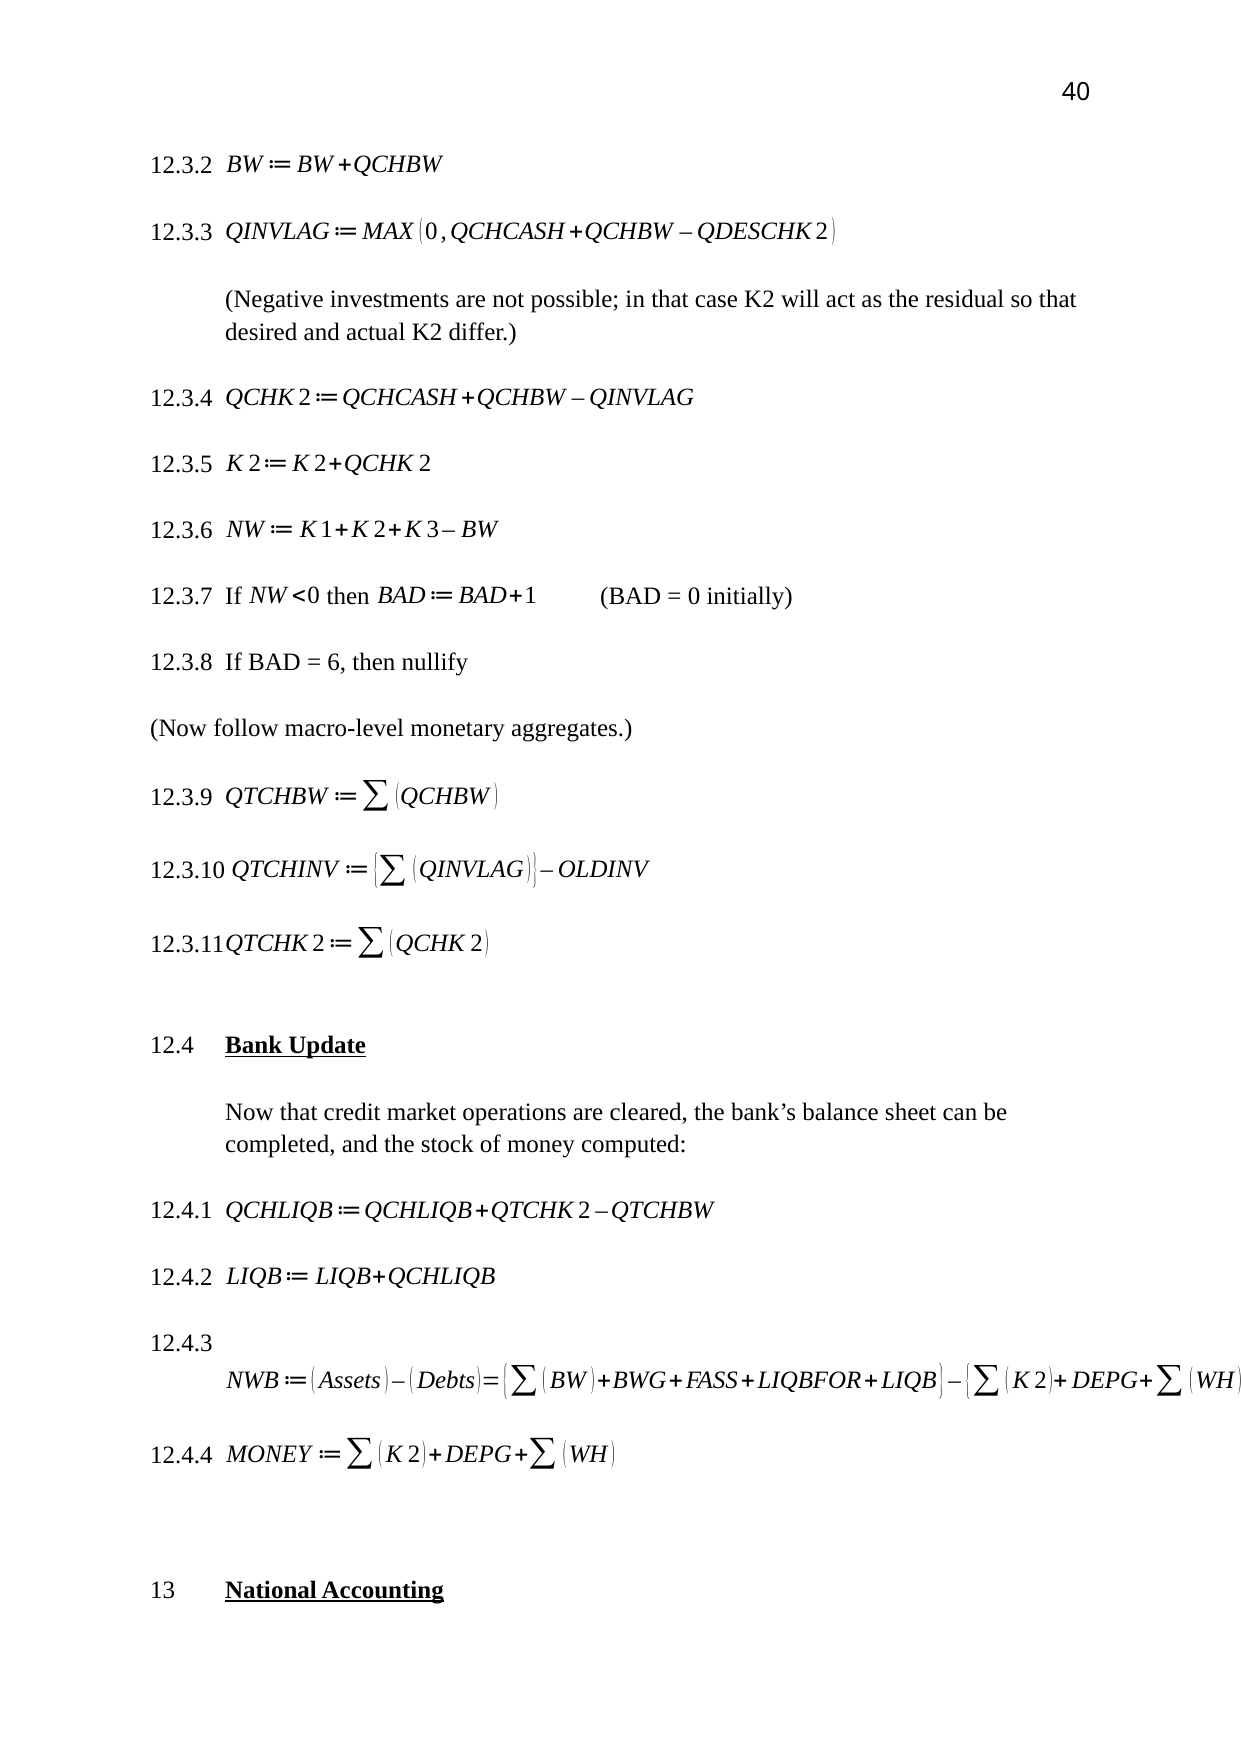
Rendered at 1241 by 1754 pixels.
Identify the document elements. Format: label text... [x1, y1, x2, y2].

text 12.4.2 [150, 1262, 1090, 1290]
text 12.3.11 [150, 926, 1090, 960]
text 12.4.1 [150, 1196, 1090, 1224]
text 12.3.7 If then (BAD = 0 initially) [150, 581, 1090, 610]
text (Now follow macro-level monetary aggregates.) [150, 713, 1090, 742]
text 13 National Accounting [150, 1575, 1090, 1604]
text Now that credit market operations are cleared, the bank’s balance sheet can be completed, and the stock of money computed: [150, 1097, 1090, 1158]
text 12.3.10 [150, 851, 1090, 889]
text (Negative investments are not possible; in that case K2 will act as the residual so that desired and actual K2 differ.) [150, 284, 1090, 346]
text 12.3.9 [150, 779, 1090, 813]
text 12.3.2 [150, 150, 1090, 179]
text 12.4.3 [150, 1328, 1090, 1399]
text 12.4 Bank Update [150, 1031, 1090, 1059]
text 12.3.6 [150, 515, 1090, 544]
text 12.3.3 [150, 216, 1090, 247]
text 12.3.5 [150, 449, 1090, 478]
text 12.3.4 [150, 383, 1090, 412]
text 12.4.4 [150, 1437, 1090, 1472]
text 12.3.8 If BAD = 6, then nullify [150, 647, 1090, 676]
